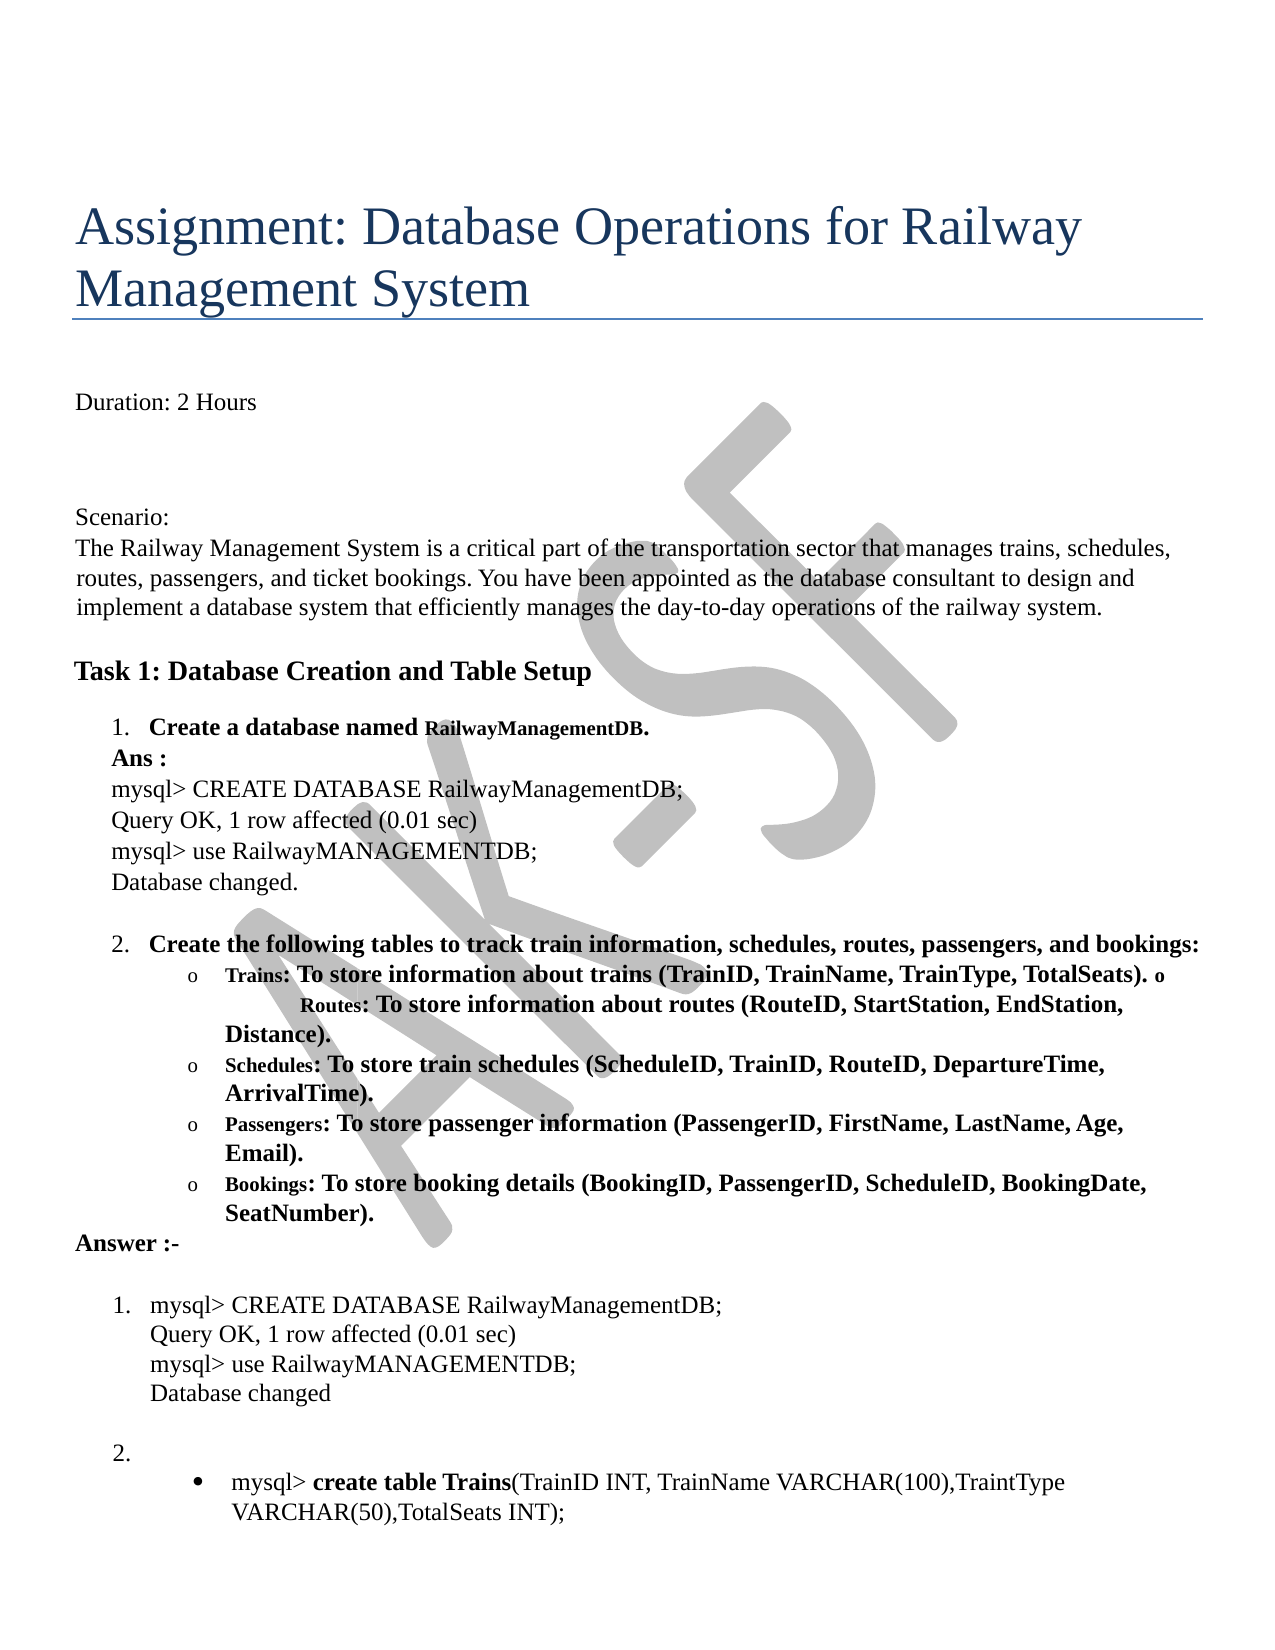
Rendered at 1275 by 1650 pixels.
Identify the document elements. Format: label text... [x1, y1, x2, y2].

list mysql> use RailwayMANAGEMENTDB; [150, 1349, 1201, 1378]
text Assignment: Database Operations for Railway Management System [75, 195, 1206, 318]
text Database changed. [111, 867, 1201, 896]
list Trains: To store information about trains (TrainID, TrainName, TrainType, TotalSeats). o Routes: To store information about routes (RouteID, StartStation, EndStation, Distance). [187, 959, 1201, 1047]
list Query OK, 1 row affected (0.01 sec) [150, 1319, 1201, 1348]
text Duration: 2 Hours [75, 387, 1206, 416]
list mysql> CREATE DATABASE RailwayManagementDB; [112, 1290, 1201, 1318]
text mysql> use RailwayMANAGEMENTDB; [111, 836, 1201, 865]
list Create a database named RailwayManagementDB. [111, 712, 1201, 741]
list Create the following tables to track train information, schedules, routes, passengers, and bookings: [111, 929, 1201, 958]
text Answer :- [75, 1228, 1201, 1257]
list Passengers: To store passenger information (PassengerID, FirstName, LastName, Age, Email). [187, 1108, 1201, 1167]
text Scenario: [75, 502, 1206, 531]
list Database changed [150, 1378, 1201, 1407]
text The Railway Management System is a critical part of the transportation sector that manages trains, schedules, routes, passengers, and ticket bookings. You have been appointed as the database consultant to design and implement a database system that efficiently manages the day-to-day operations of the railway system. [75, 533, 1201, 621]
list Schedules: To store train schedules (ScheduleID, TrainID, RouteID, DepartureTime, ArrivalTime). [187, 1049, 1201, 1107]
subtitle Task 1: Database Creation and Table Setup [73, 654, 1206, 686]
list Bookings: To store booking details (BookingID, PassengerID, ScheduleID, BookingDate, SeatNumber). [187, 1168, 1201, 1226]
list mysql> create table Trains(TrainID INT, TrainName VARCHAR(100),TraintType VARCHAR(50),TotalSeats INT); [194, 1467, 1201, 1526]
text mysql> CREATE DATABASE RailwayManagementDB; [111, 774, 1201, 803]
text Ans : [111, 743, 1201, 772]
text Query OK, 1 row affected (0.01 sec) [111, 805, 1201, 834]
